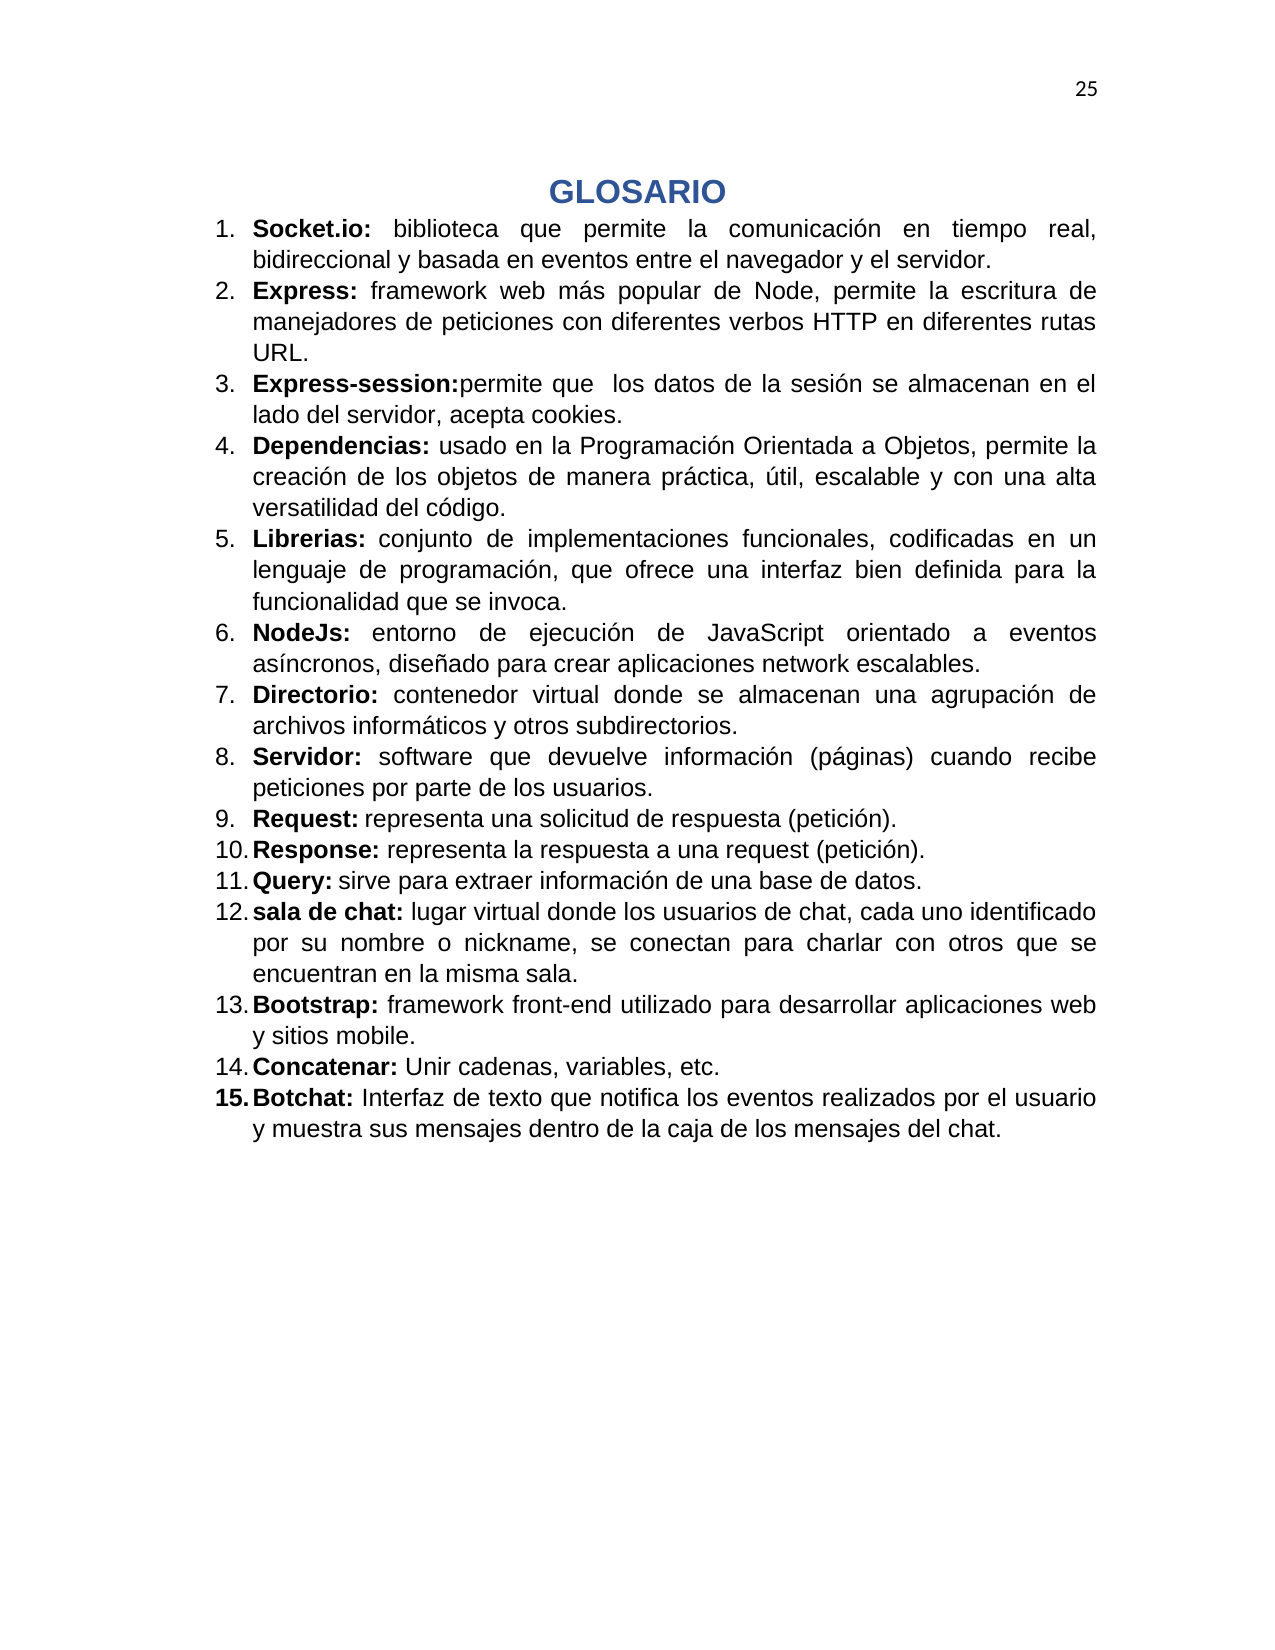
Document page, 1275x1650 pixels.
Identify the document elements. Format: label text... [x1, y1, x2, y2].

list Botchat: Interfaz de texto que notifica los eventos realizados por el usuario y muestra sus mensajes dentro de la caja de los mensajes del chat. [215, 1083, 1098, 1143]
list Response: representa la respuesta a una request (petición). [215, 835, 1098, 864]
list NodeJs: entorno de ejecución de JavaScript orientado a eventos asíncronos, diseñado para crear aplicaciones network escalables. [215, 618, 1098, 677]
list Directorio: contenedor virtual donde se almacenan una agrupación de archivos informáticos y otros subdirectorios. [215, 680, 1098, 739]
subtitle GLOSARIO [177, 173, 1098, 211]
list Query: sirve para extraer información de una base de datos. [215, 866, 1098, 895]
list Librerias: conjunto de implementaciones funcionales, codificadas en un lenguaje de programación, que ofrece una interfaz bien definida para la funcionalidad que se invoca. [215, 524, 1098, 615]
list Socket.io: biblioteca que permite la comunicación en tiempo real, bidireccional y basada en eventos entre el navegador y el servidor. [215, 214, 1098, 274]
list Dependencias: usado en la Programación Orientada a Objetos, permite la creación de los objetos de manera práctica, útil, escalable y con una alta versatilidad del código. [215, 431, 1098, 522]
list sala de chat: lugar virtual donde los usuarios de chat, cada uno identificado por su nombre o nickname, se conectan para charlar con otros que se encuentran en la misma sala. [215, 897, 1098, 988]
list Concatenar: Unir cadenas, variables, etc. [215, 1052, 1098, 1081]
list Servidor: software que devuelve información (páginas) cuando recibe peticiones por parte de los usuarios. [215, 742, 1098, 802]
list Request: representa una solicitud de respuesta (petición). [215, 804, 1098, 833]
list Bootstrap: framework front-end utilizado para desarrollar aplicaciones web y sitios mobile. [215, 990, 1098, 1050]
list Express: framework web más popular de Node, permite la escritura de manejadores de peticiones con diferentes verbos HTTP en diferentes rutas URL. [215, 276, 1098, 367]
list Express-session:permite que los datos de la sesión se almacenan en el lado del servidor, acepta cookies. [215, 369, 1098, 429]
